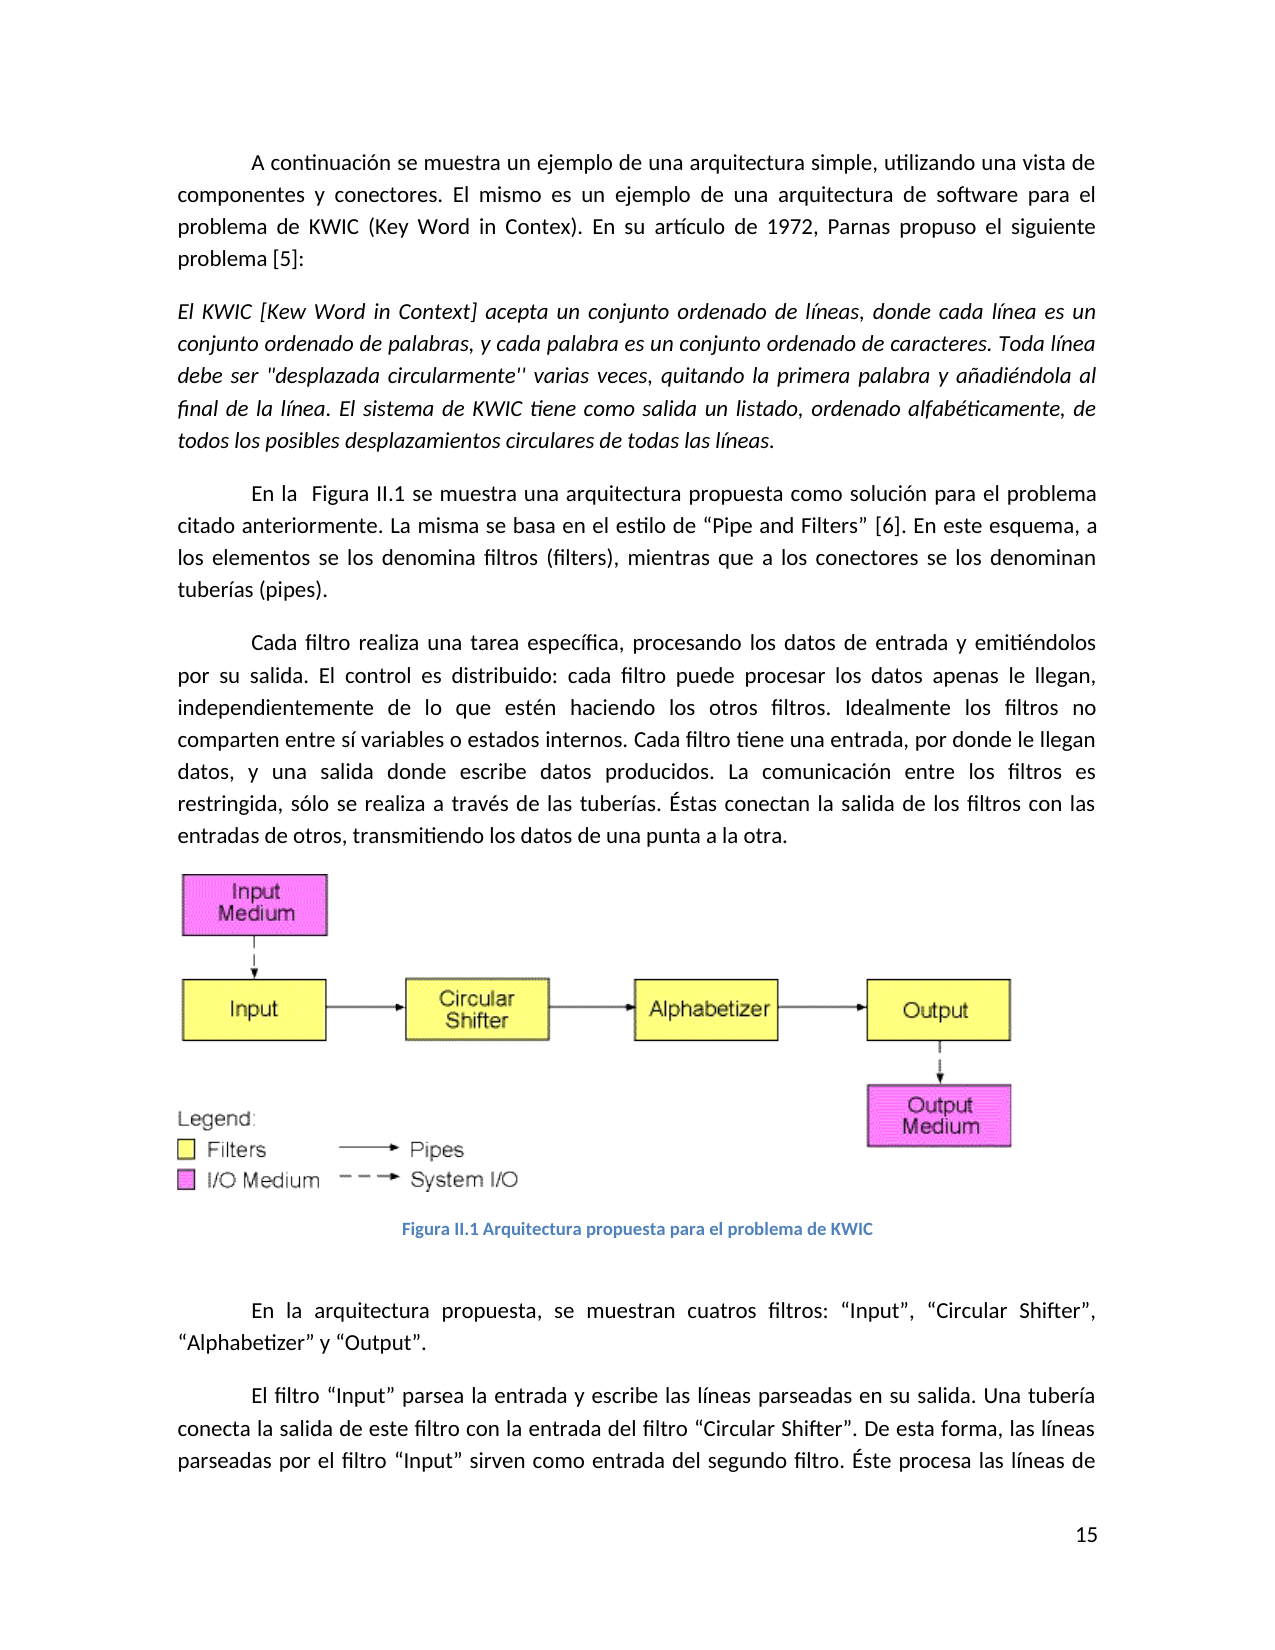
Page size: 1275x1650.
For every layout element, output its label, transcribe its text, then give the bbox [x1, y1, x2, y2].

text A continuación se muestra un ejemplo de una arquitectura simple, utilizando una vista de componentes y conectores. El mismo es un ejemplo de una arquitectura de software para el problema de KWIC (Key Word in Contex). En su artículo de 1972, Parnas propuso el siguiente problema: [177, 148, 1098, 272]
text En la arquitectura propuesta, se muestran cuatros filtros: “Input”, “Circular Shifter”, “Alphabetizer” y “Output”. [177, 1296, 1098, 1357]
text En la Figura II.1 se muestra una arquitectura propuesta como solución para el problema citado anteriormente. La misma se basa en el estilo de “Pipe and Filters” . En este esquema, a los elementos se los denomina filtros (filters), mientras que a los conectores se los denominan tuberías (pipes). [177, 479, 1098, 603]
picture [177, 874, 1012, 1192]
text El KWIC [Kew Word in Context] acepta un conjunto ordenado de líneas, donde cada línea es un conjunto ordenado de palabras, y cada palabra es un conjunto ordenado de caracteres. Toda línea debe ser "desplazada circularmente'' varias veces, quitando la primera palabra y añadiéndola al final de la línea. El sistema de KWIC tiene como salida un listado, ordenado alfabéticamente, de todos los posibles desplazamientos circulares de todas las líneas. [177, 297, 1098, 454]
text Cada filtro realiza una tarea específica, procesando los datos de entrada y emitiéndolos por su salida. El control es distribuido: cada filtro puede procesar los datos apenas le llegan, independientemente de lo que estén haciendo los otros filtros. Idealmente los filtros no comparten entre sí variables o estados internos. Cada filtro tiene una entrada, por donde le llegan datos, y una salida donde escribe datos producidos. La comunicación entre los filtros es restringida, sólo se realiza a través de las tuberías. Éstas conectan la salida de los filtros con las entradas de otros, transmitiendo los datos de una punta a la otra. [177, 628, 1098, 850]
text Figura II.1 Arquitectura propuesta para el problema de KWIC [177, 1217, 1098, 1240]
